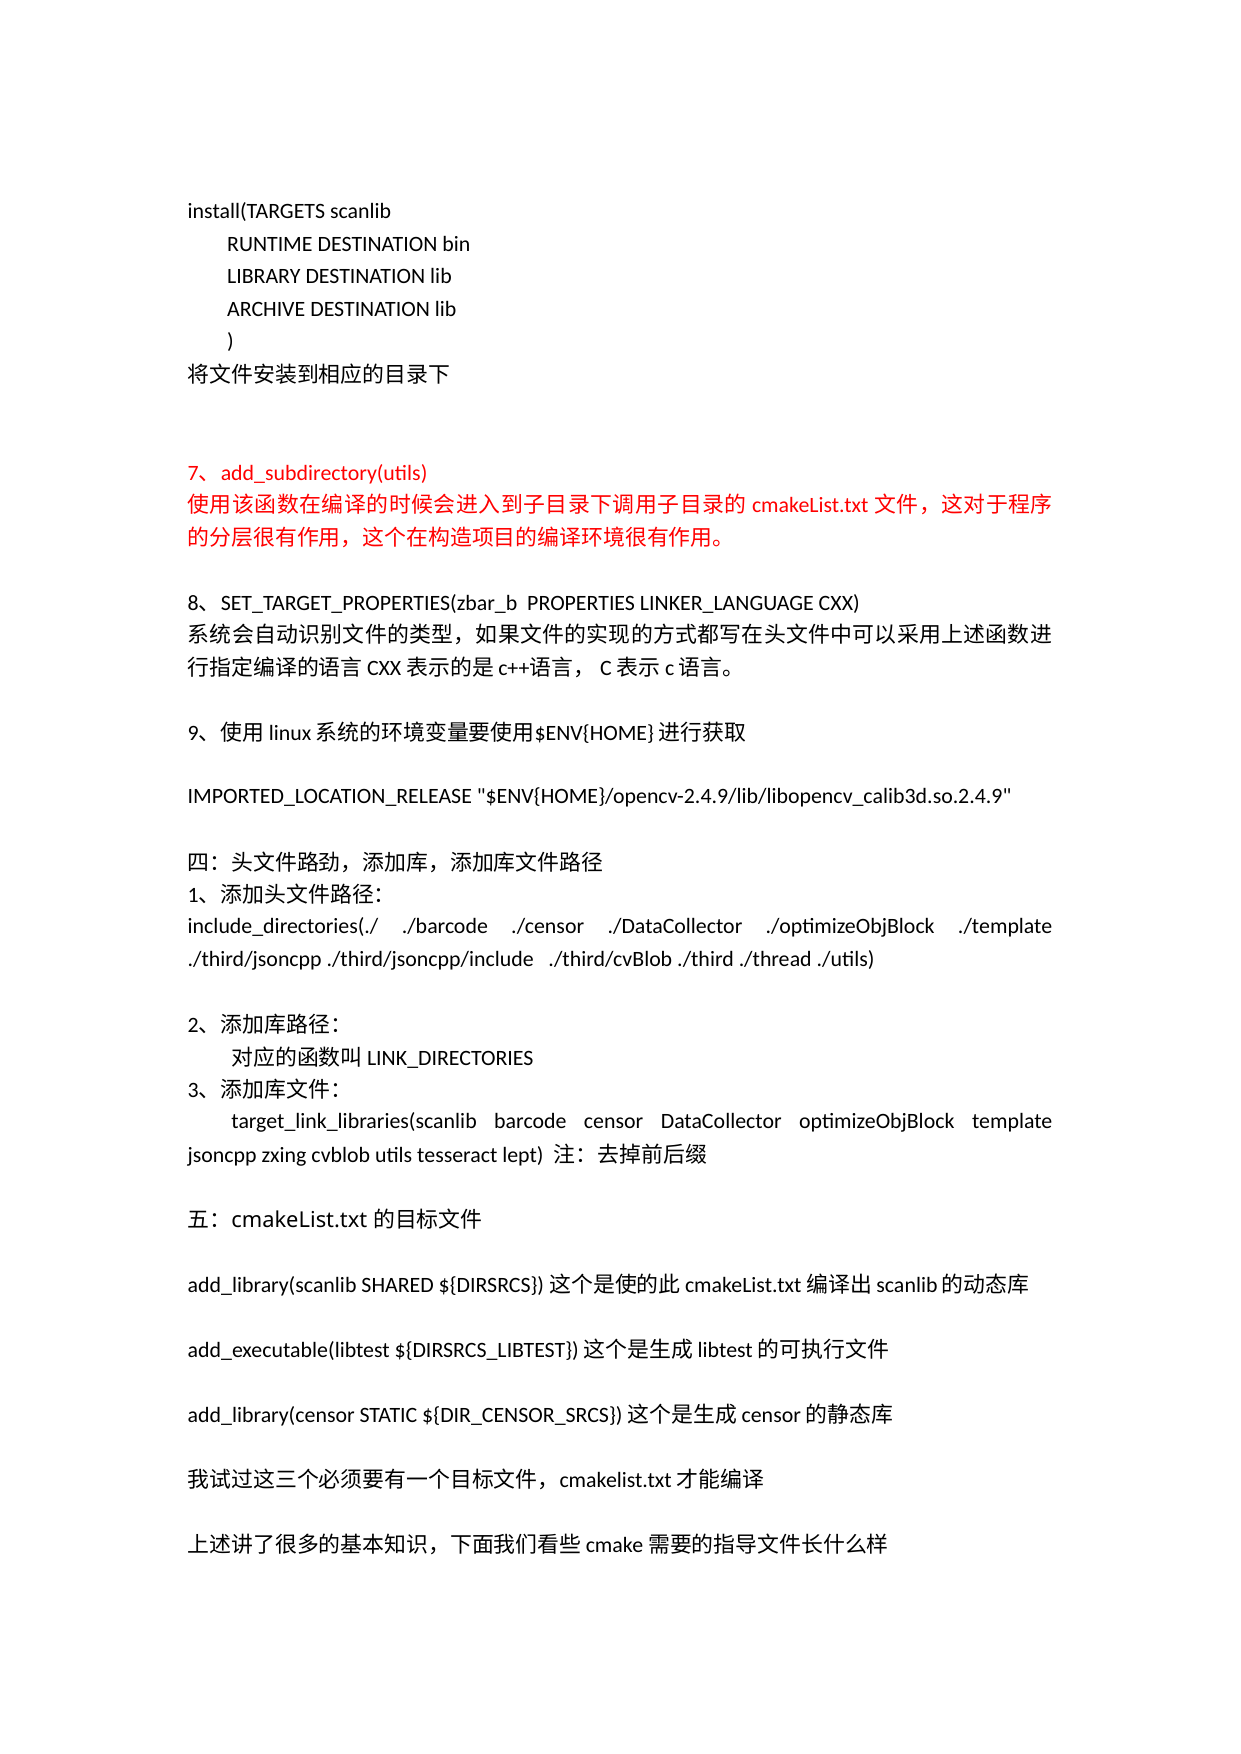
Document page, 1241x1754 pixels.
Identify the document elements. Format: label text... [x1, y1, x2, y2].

list install(TARGETS scanlib [187, 194, 1053, 227]
list add_subdirectory(utils) [187, 454, 1053, 487]
list 系统会自动识别文件的类型，如果文件的实现的方式都写在头文件中可以采用上述函数进行指定编译的语言CXX 表示的是c++语言， C 表示c语言。 [187, 617, 1053, 682]
list IMPORTED_LOCATION_RELEASE "$ENV{HOME}/opencv-2.4.9/lib/libopencv_calib3d.so.2.4.9" [187, 779, 1053, 812]
list 使用该函数在编译的时候会进入到子目录下调用子目录的cmakeList.txt 文件，这对于程序的分层很有作用，这个在构造项目的编译环境很有作用。 [187, 487, 1053, 552]
list 8、SET_TARGET_PROPERTIES(zbar_b PROPERTIES LINKER_LANGUAGE CXX) [187, 584, 1053, 617]
list ARCHIVE DESTINATION lib [187, 292, 1053, 324]
list LIBRARY DESTINATION lib [187, 259, 1053, 292]
list ) [187, 324, 1053, 357]
list 将文件安装到相应的目录下 [187, 357, 1053, 389]
list add_library(scanlib SHARED ${DIRSRCS}) 这个是使的此cmakeList.txt 编译出scanlib的动态库 [187, 1267, 1053, 1299]
list add_executable(libtest ${DIRSRCS_LIBTEST}) 这个是生成libtest 的可执行文件 [187, 1332, 1053, 1364]
list 3、添加库文件： [187, 1072, 1053, 1104]
list 1、添加头文件路径： [187, 877, 1053, 909]
list RUNTIME DESTINATION bin [187, 227, 1053, 259]
list include_directories(./ ./barcode ./censor ./DataCollector ./optimizeObjBlock ./template ./third/jsoncpp ./third/jsoncpp/include ./third/cvBlob ./third ./thread ./utils) [187, 909, 1053, 974]
text 四：头文件路劲，添加库，添加库文件路径 [187, 844, 1053, 877]
list add_library(censor STATIC ${DIR_CENSOR_SRCS}) 这个是生成censor的静态库 [187, 1397, 1053, 1429]
list 2、添加库路径： [187, 1007, 1053, 1039]
text 五：cmakeList.txt 的目标文件 [187, 1202, 1053, 1234]
list 我试过这三个必须要有一个目标文件，cmakelist.txt 才能编译 [187, 1462, 1053, 1494]
list 上述讲了很多的基本知识，下面我们看些cmake 需要的指导文件长什么样 [187, 1527, 1053, 1559]
list 9、使用linux系统的环境变量要使用$ENV{HOME} 进行获取 [187, 714, 1053, 747]
list 对应的函数叫LINK_DIRECTORIES [187, 1039, 1053, 1072]
list target_link_libraries(scanlib barcode censor DataCollector optimizeObjBlock template jsoncpp zxing cvblob utils tesseract lept) 注：去掉前后缀 [187, 1104, 1053, 1169]
